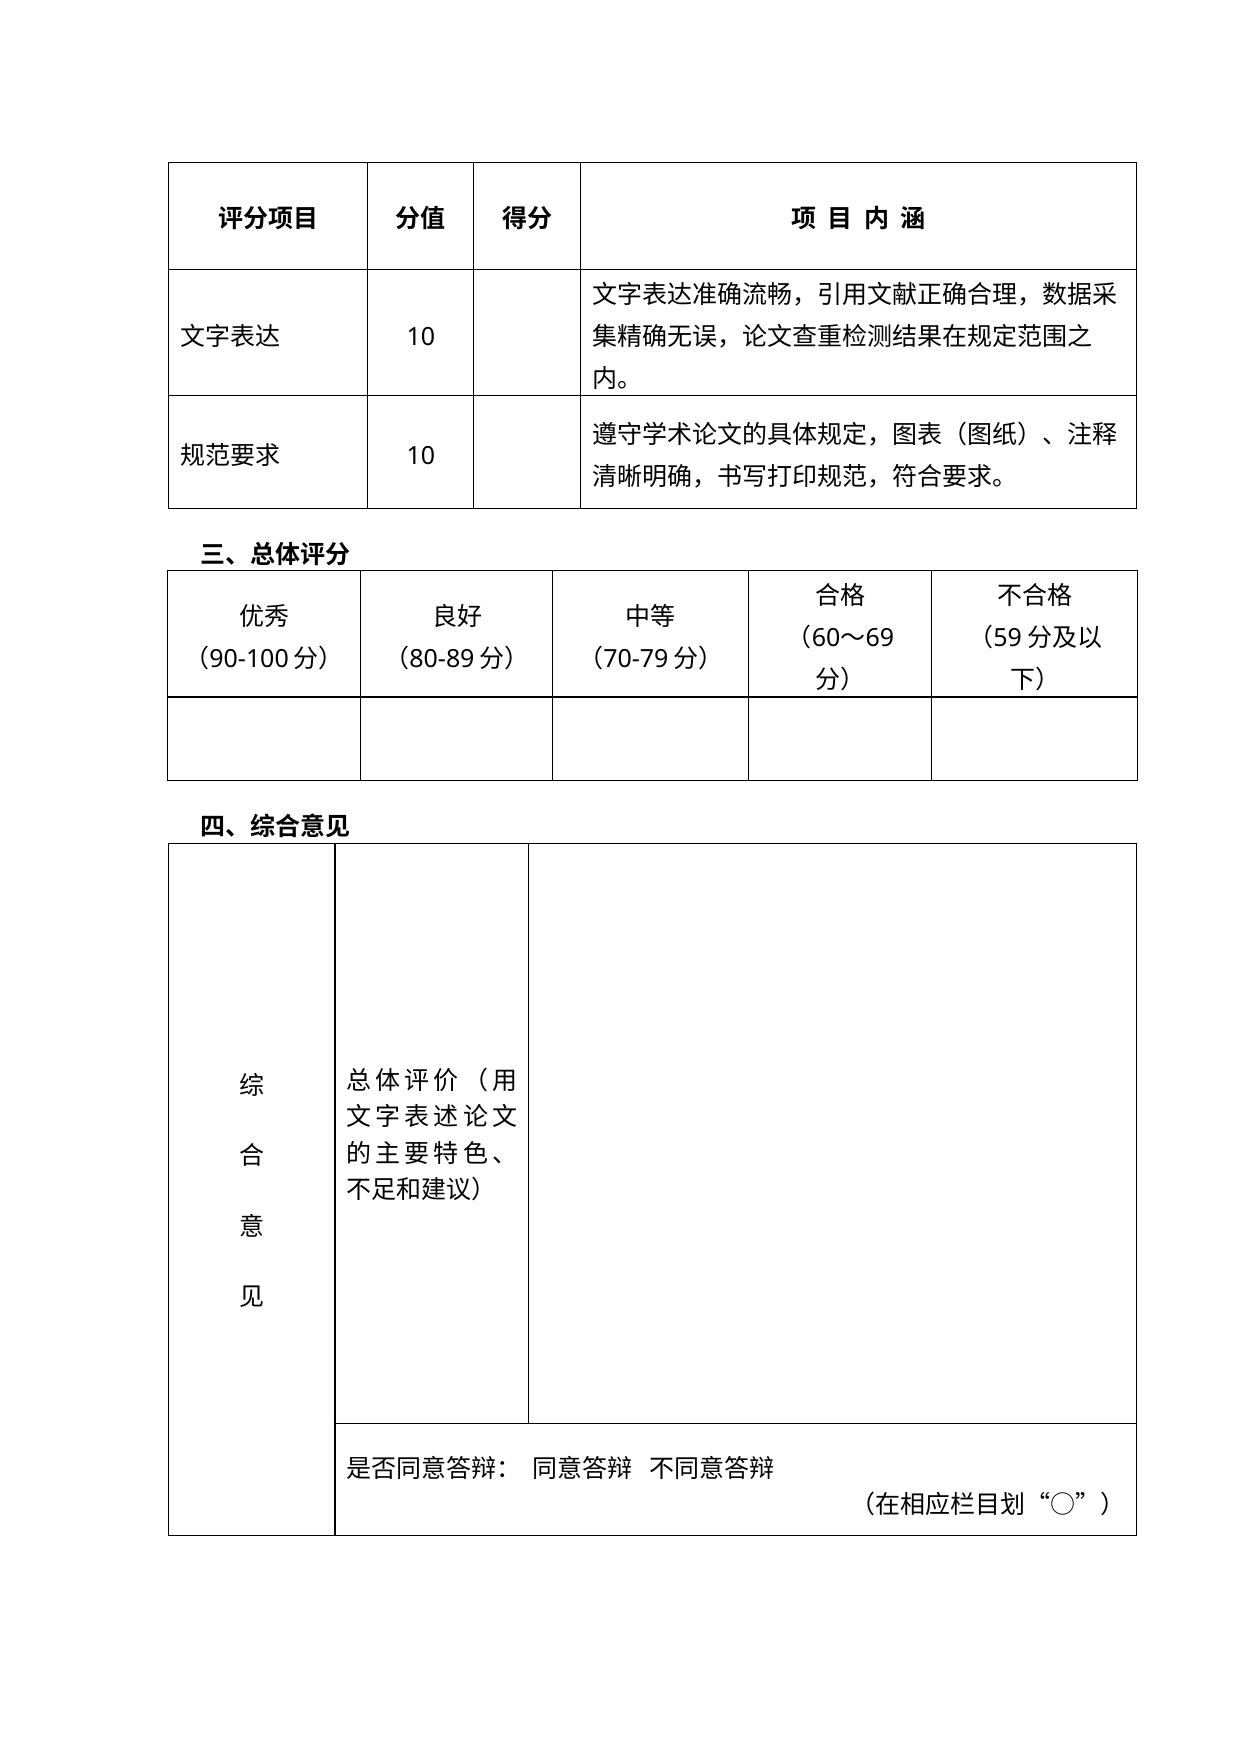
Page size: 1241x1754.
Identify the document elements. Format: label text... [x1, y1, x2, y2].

table_cell 规范要求 [169, 396, 367, 508]
table_header 得分 [474, 163, 580, 269]
table_header 项 目 内 涵 [581, 163, 1136, 269]
table_cell 10 [368, 396, 473, 508]
table_cell [474, 396, 580, 508]
table_header 评分项目 [169, 163, 367, 269]
table_cell [361, 698, 552, 780]
table_cell [749, 698, 931, 780]
table_header [529, 844, 1136, 1423]
table_cell [553, 698, 748, 780]
table_header 良好 （80-89分） [361, 571, 552, 696]
table_cell 文字表达准确流畅，引用文献正确合理，数据采集精确无误，论文查重检测结果在规定范围之内。 [581, 270, 1136, 395]
table_header 中等 （70-79分） [553, 571, 748, 696]
table_header 分值 [368, 163, 473, 269]
text 三、总体评分 [187, 534, 1117, 570]
table_header 总体评价（用文字表述论文的主要特色、不足和建议） [336, 844, 528, 1423]
table_cell 10 [368, 270, 473, 395]
table_header 综 合 意 见 [169, 844, 334, 1534]
table_cell 是否同意答辩： 同意答辩 不同意答辩 （在相应栏目划“○”） [336, 1424, 1136, 1534]
table_cell [474, 270, 580, 395]
table_cell 文字表达 [169, 270, 367, 395]
table_header 优秀 （90-100分） [168, 571, 360, 696]
table_cell [932, 698, 1137, 780]
table_cell [168, 698, 360, 780]
table_cell 遵守学术论文的具体规定，图表（图纸）、注释清晰明确，书写打印规范，符合要求。 [581, 396, 1136, 508]
table_header 不合格 （59分及以下） [932, 571, 1137, 696]
table_header 合格 （60～69分） [749, 571, 931, 696]
text 四、综合意见 [187, 806, 1117, 842]
